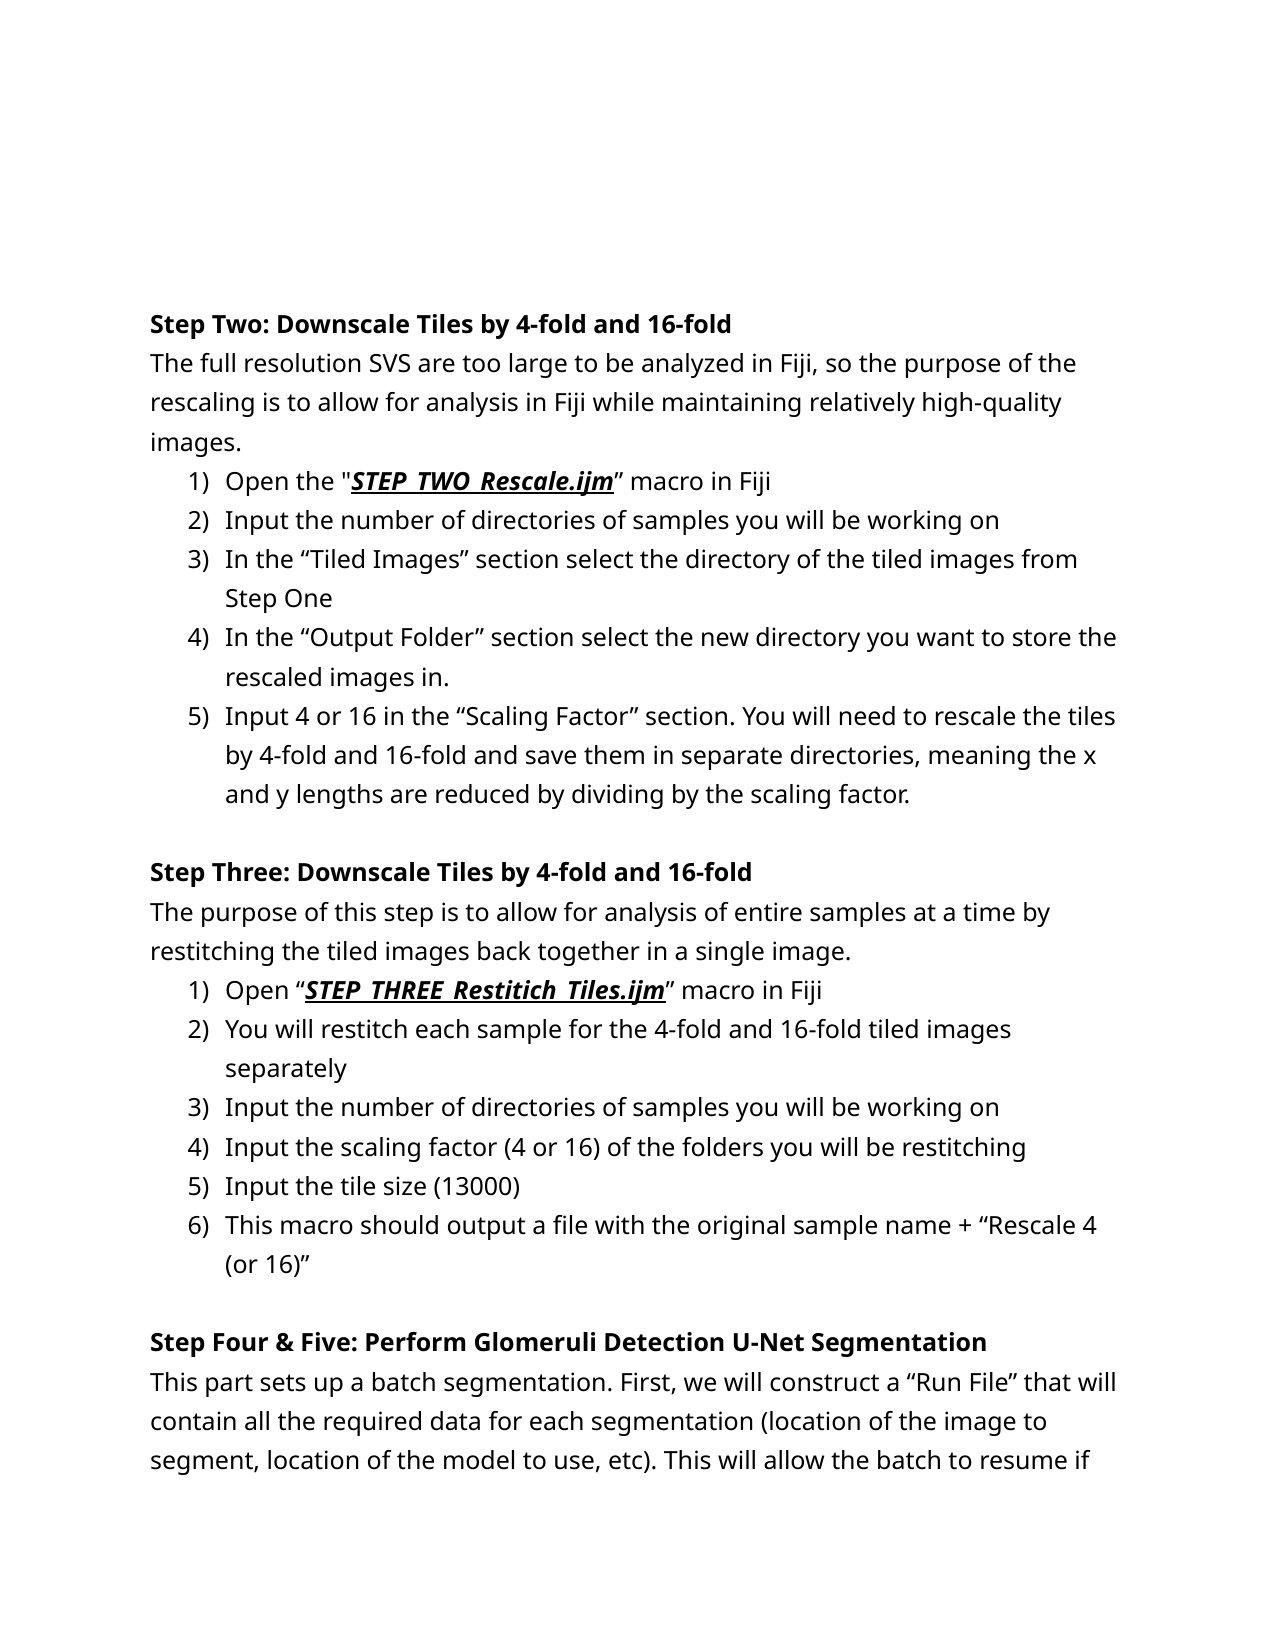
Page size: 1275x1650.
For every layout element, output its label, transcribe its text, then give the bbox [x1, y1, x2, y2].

list Input 4 or 16 in the “Scaling Factor” section. You will need to rescale the tiles by 4-fold and 16-fold and save them in separate directories, meaning the x and y lengths are reduced by dividing by the scaling factor. [187, 698, 1125, 811]
list In the “Tiled Images” section select the directory of the tiled images from Step One [187, 542, 1125, 615]
list This macro should output a file with the original sample name + “Rescale 4 (or 16)” [187, 1207, 1125, 1281]
text Step Three: Downscale Tiles by 4-fold and 16-fold [150, 855, 1125, 889]
list You will restitch each sample for the 4-fold and 16-fold tiled images separately [187, 1012, 1125, 1085]
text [150, 1364, 1125, 1477]
text Step Four & Five: Perform Glomeruli Detection U-Net Segmentation [150, 1325, 1125, 1359]
text The full resolution SVS are too large to be analyzed in Fiji, so the purpose of the rescaling is to allow for analysis in Fiji while maintaining relatively high-quality images. [150, 346, 1125, 458]
list Input the number of directories of samples you will be working on [187, 1090, 1125, 1124]
list Open “STEP_THREE_Restitich_Tiles.ijm” macro in Fiji [187, 972, 1125, 1007]
list Input the tile size (13000) [187, 1168, 1125, 1202]
list Open the "STEP_TWO_Rescale.ijm” macro in Fiji [187, 463, 1125, 497]
text Step Two: Downscale Tiles by 4-fold and 16-fold [150, 307, 1125, 341]
list Input the number of directories of samples you will be working on [187, 502, 1125, 537]
list In the “Output Folder” section select the new directory you want to store the rescaled images in. [187, 620, 1125, 693]
text The purpose of this step is to allow for analysis of entire samples at a time by restitching the tiled images back together in a single image. [150, 894, 1125, 967]
list Input the scaling factor (4 or 16) of the folders you will be restitching [187, 1129, 1125, 1163]
